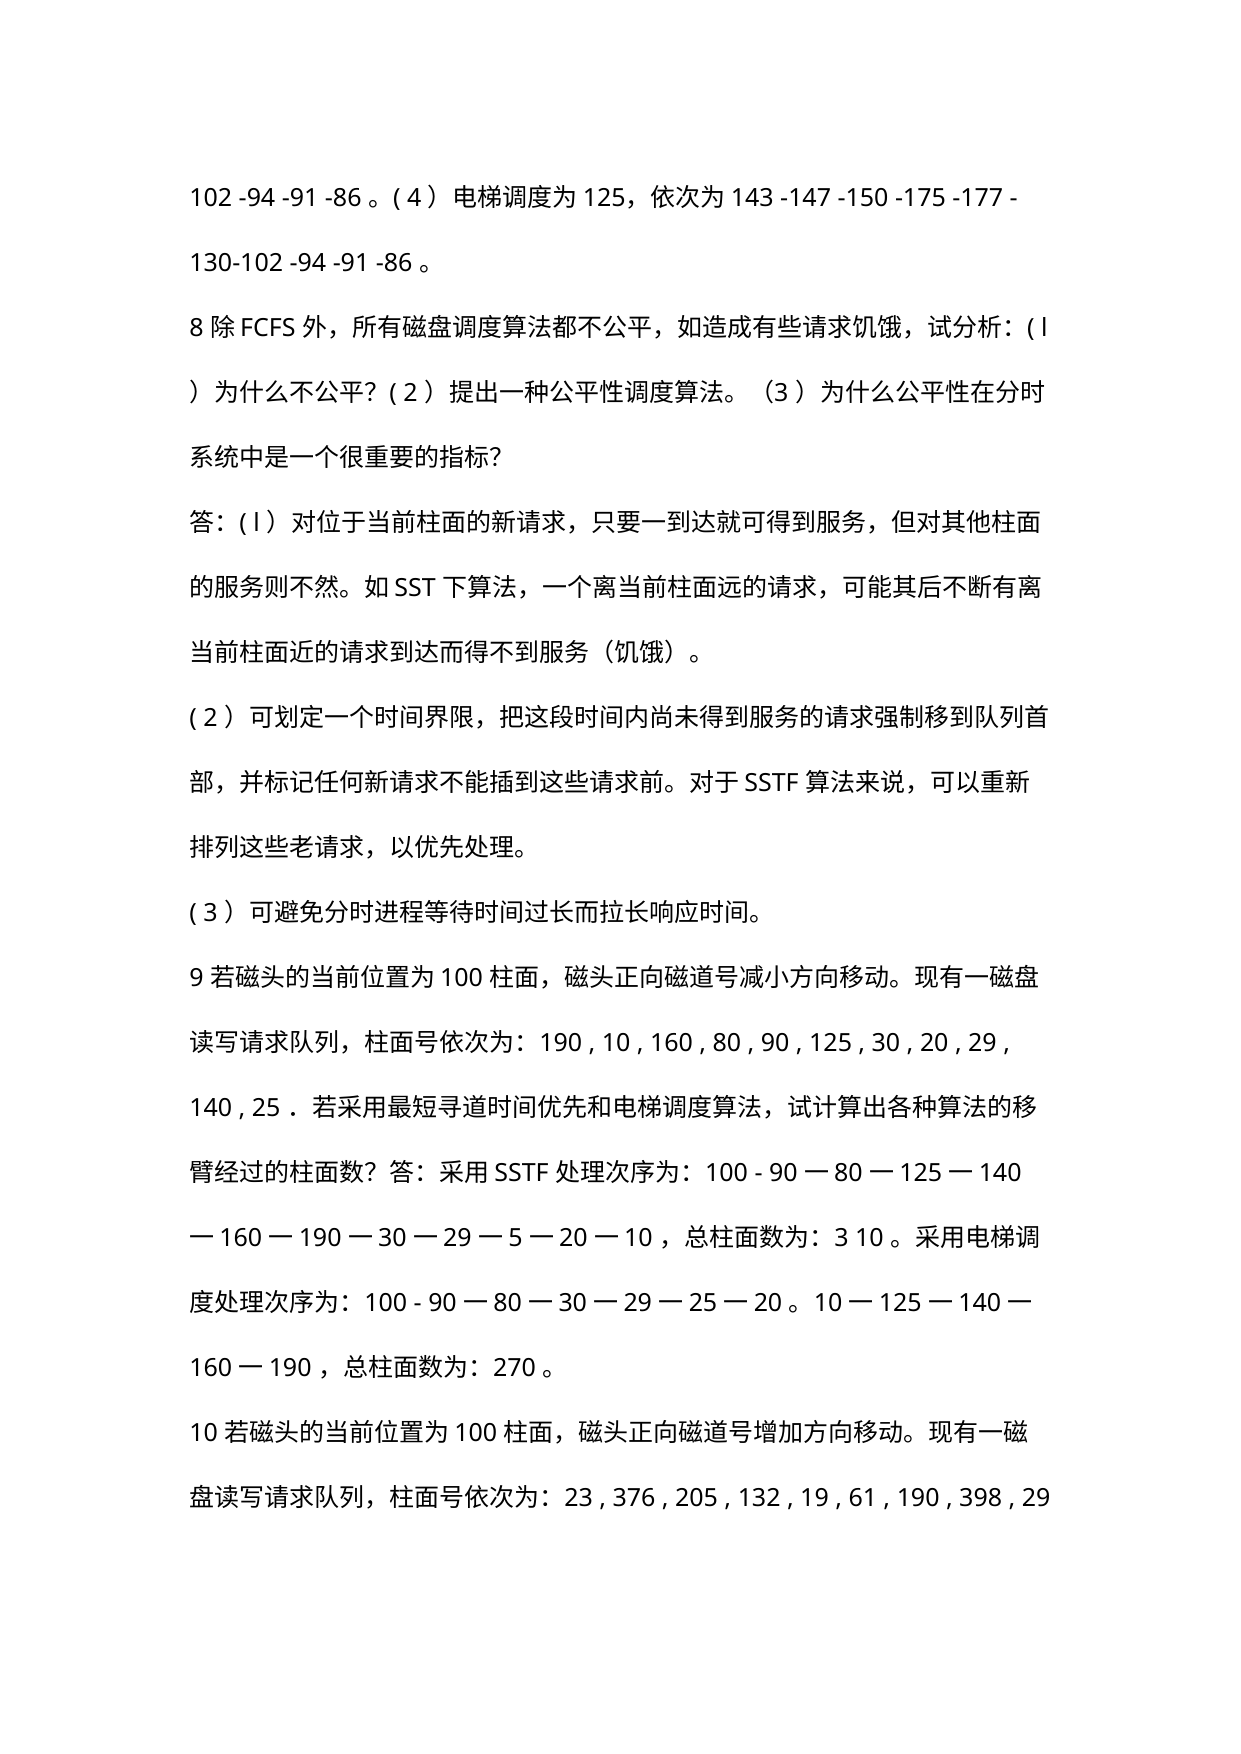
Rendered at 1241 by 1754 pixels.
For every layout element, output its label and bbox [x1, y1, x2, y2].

table_cell [188, 162, 1053, 1530]
